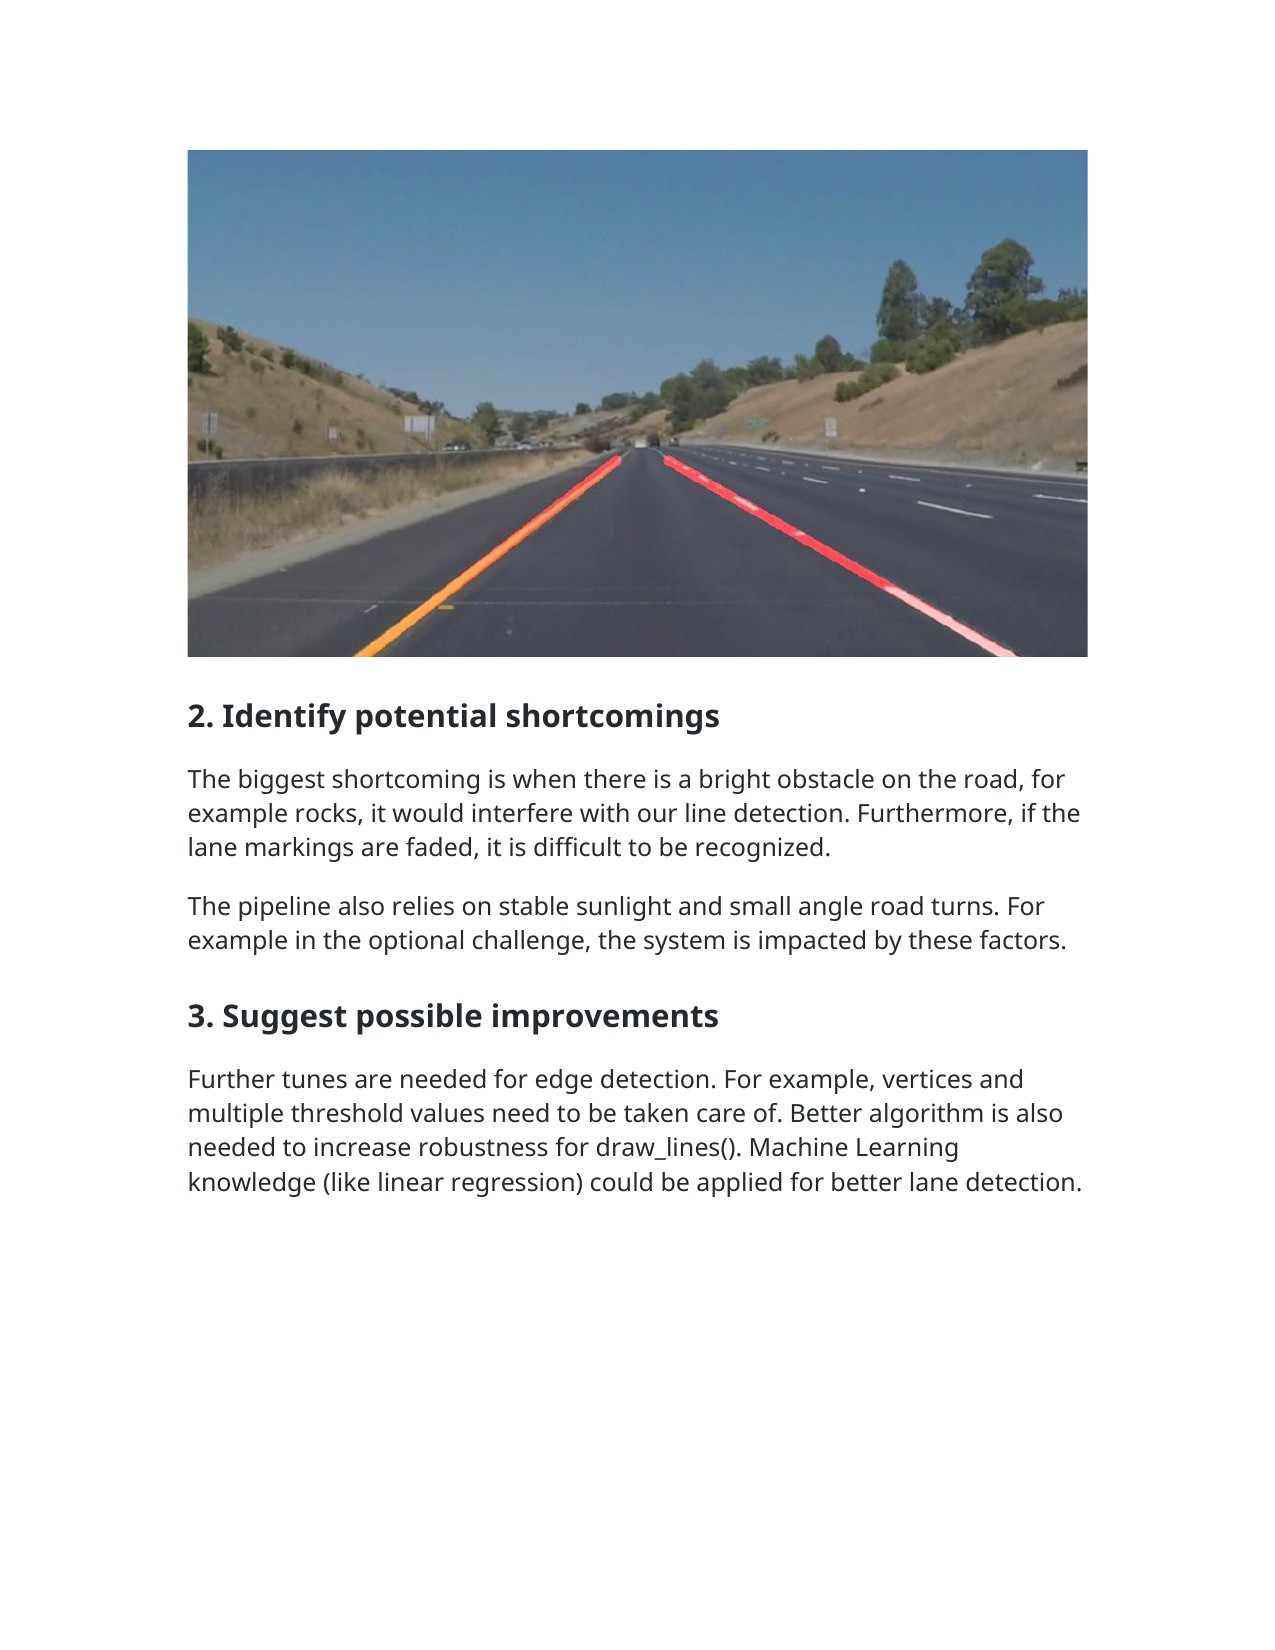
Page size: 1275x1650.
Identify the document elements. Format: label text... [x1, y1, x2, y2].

text 3. Suggest possible improvements [187, 994, 1087, 1037]
text Further tunes are needed for edge detection. For example, vertices and multiple threshold values need to be taken care of. Better algorithm is also needed to increase robustness for draw_lines(). Machine Learning knowledge (like linear regression) could be applied for better lane detection. [187, 1062, 1087, 1198]
text The biggest shortcoming is when there is a bright obstacle on the road, for example rocks, it would interfere with our line detection. Furthermore, if the lane markings are faded, it is difficult to be recognized. [187, 762, 1087, 864]
text The pipeline also relies on stable sunlight and small angle road turns. For example in the optional challenge, the system is impacted by these factors. [187, 889, 1087, 957]
text 2. Identify potential shortcomings [187, 694, 1087, 737]
picture [187, 150, 1088, 657]
